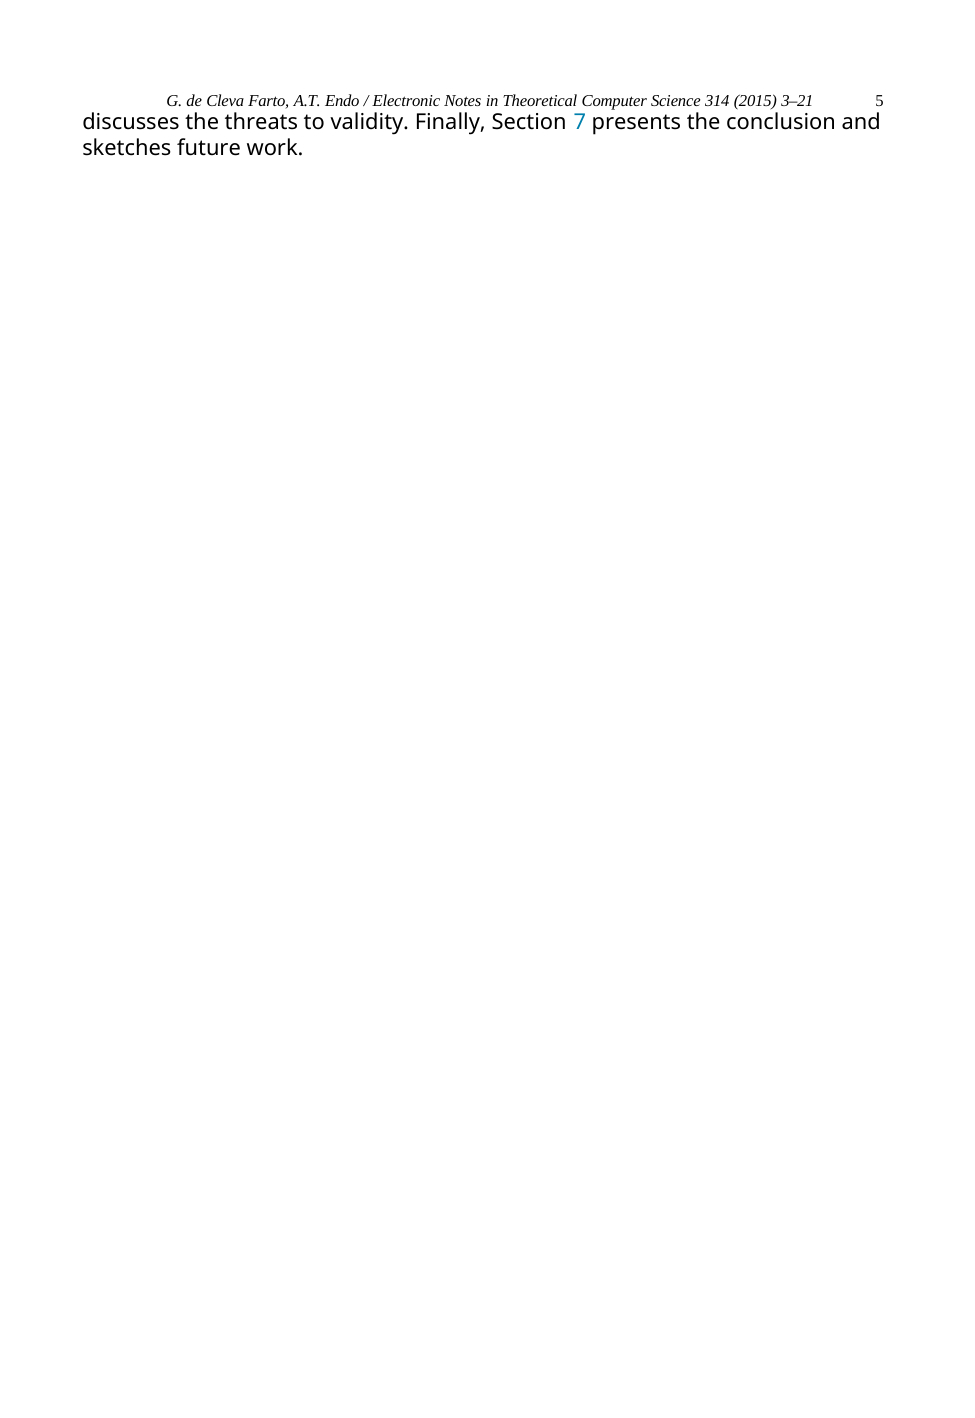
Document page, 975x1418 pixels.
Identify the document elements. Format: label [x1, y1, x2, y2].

text [82, 108, 881, 162]
